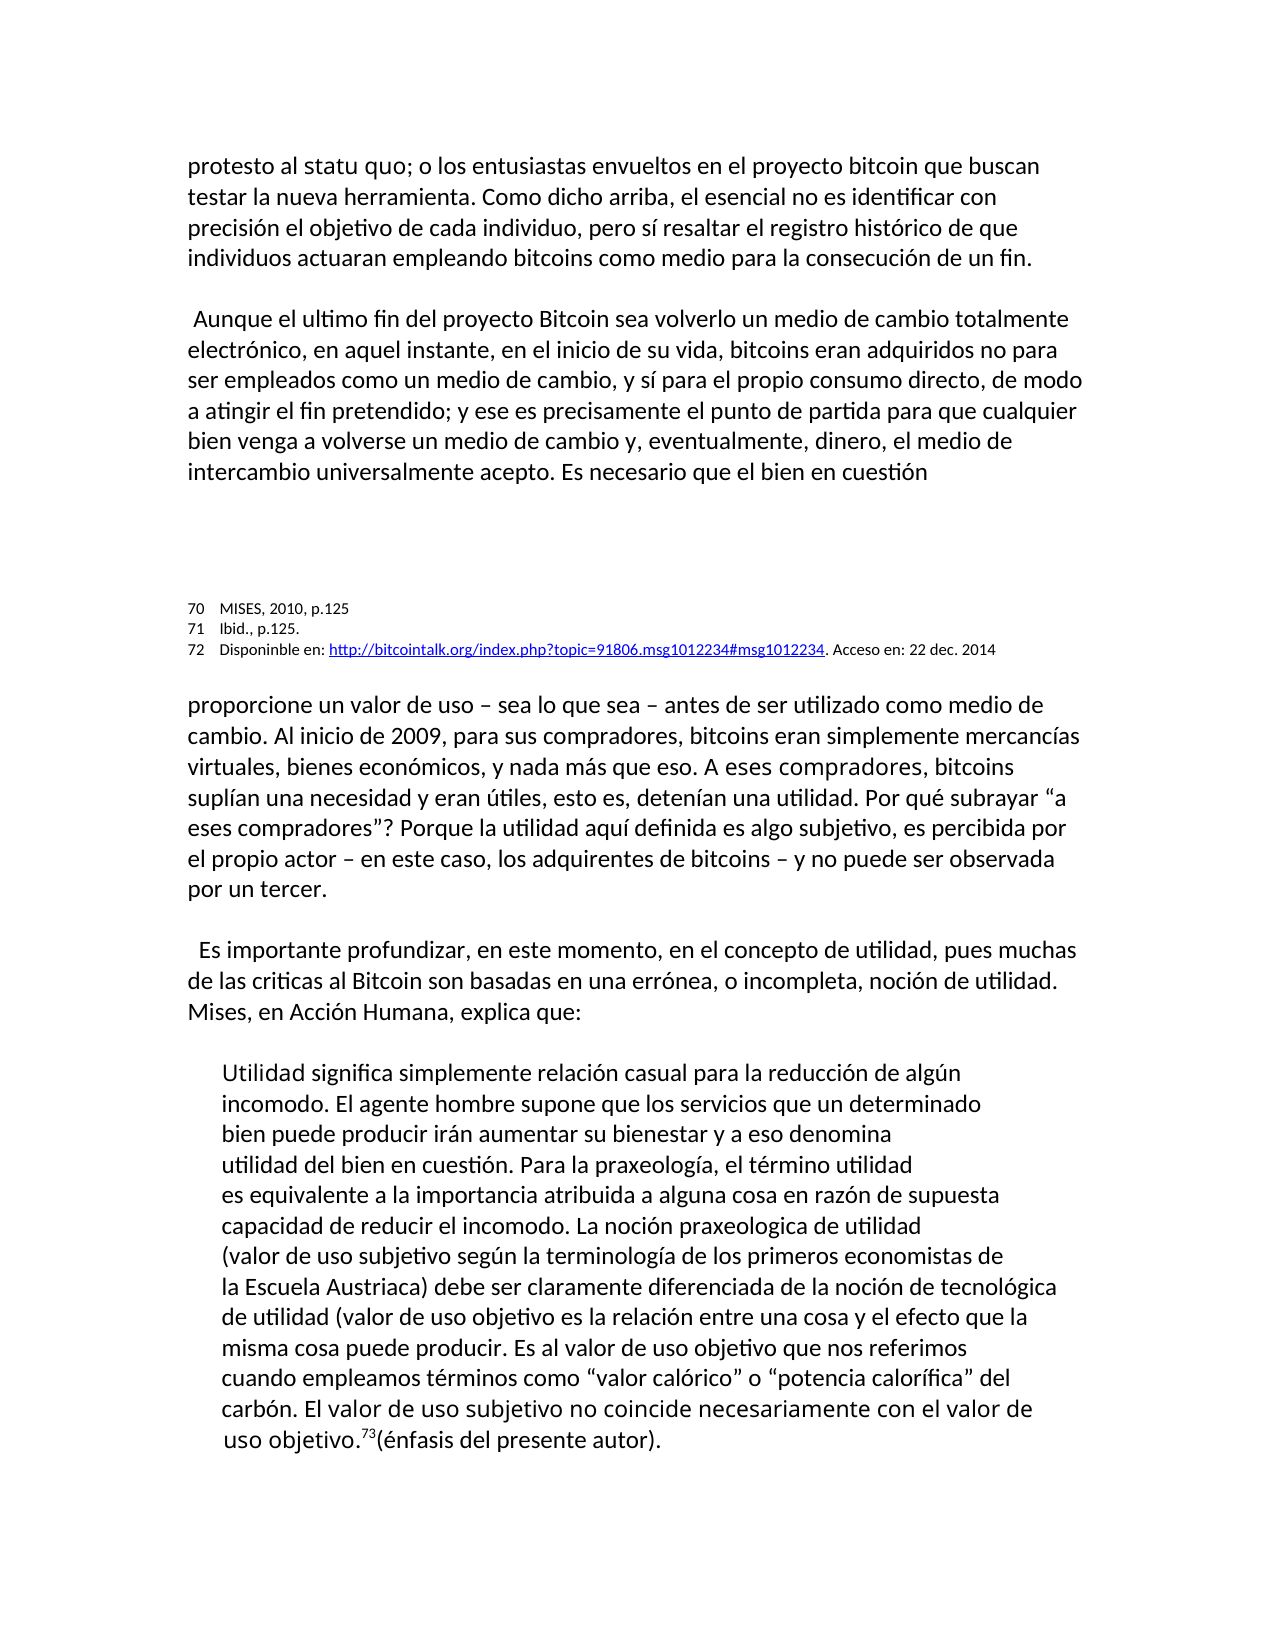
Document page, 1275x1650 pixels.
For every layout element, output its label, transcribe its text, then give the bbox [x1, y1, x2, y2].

text de utilidad (valor de uso objetivo es la relación entre una cosa y el efecto que la [187, 1302, 1087, 1332]
text uso objetivo.73(énfasis del presente autor). [187, 1424, 1087, 1456]
text proporcione un valor de uso – sea lo que sea – antes de ser utilizado como medio de [187, 690, 1087, 720]
text carbón. El valor de uso subjetivo no coincide necesariamente con el valor de [187, 1393, 1087, 1424]
text 71 Ibid., p.125. [187, 618, 1087, 639]
text misma cosa puede producir. Es al valor de uso objetivo que nos referimos [187, 1332, 1087, 1363]
text 70 MISES, 2010, p.125 [187, 598, 1087, 618]
text Es importante profundizar, en este momento, en el concepto de utilidad, pues muchas de las criticas al Bitcoin son basadas en una errónea, o incompleta, noción de utilidad. Mises, en Acción Humana, explica que: [187, 934, 1087, 1026]
text capacidad de reducir el incomodo. La noción praxeologica de utilidad [187, 1210, 1087, 1241]
text (valor de uso subjetivo según la terminología de los primeros economistas de [187, 1241, 1087, 1271]
text bien puede producir irán aumentar su bienestar y a eso denomina [187, 1118, 1087, 1149]
text Utilidad significa simplemente relación casual para la reducción de algún [187, 1057, 1087, 1088]
text Aunque el ultimo fin del proyecto Bitcoin sea volverlo un medio de cambio totalmente electrónico, en aquel instante, en el inicio de su vida, bitcoins eran adquiridos no para ser empleados como un medio de cambio, y sí para el propio consumo directo, de modo a atingir el fin pretendido; y ese es precisamente el punto de partida para que cualquier bien venga a volverse un medio de cambio y, eventualmente, dinero, el medio de intercambio universalmente acepto. Es necesario que el bien en cuestión [187, 303, 1087, 486]
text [187, 150, 1087, 273]
text es equivalente a la importancia atribuida a alguna cosa en razón de supuesta [187, 1179, 1087, 1210]
text cambio. Al inicio de 2009, para sus compradores, bitcoins eran simplemente mercancías virtuales, bienes económicos, y nada más que eso. A eses compradores, bitcoins suplían una necesidad y eran útiles, esto es, detenían una utilidad. Por qué subrayar “a eses compradores”? Porque la utilidad aquí definida es algo subjetivo, es percibida por el propio actor – en este caso, los adquirentes de bitcoins – y no puede ser observada por un tercer. [187, 720, 1087, 904]
text incomodo. El agente hombre supone que los servicios que un determinado [187, 1088, 1087, 1118]
text utilidad del bien en cuestión. Para la praxeología, el término utilidad [187, 1149, 1087, 1179]
text cuando empleamos términos como “valor calórico” o “potencia calorífica” del [187, 1363, 1087, 1393]
text 72 Disponinble en: http://bitcointalk.org/index.php?topic=91806.msg1012234#msg1012234. Acceso en: 22 dec. 2014 [187, 639, 1087, 659]
text la Escuela Austriaca) debe ser claramente diferenciada de la noción de tecnológica [187, 1271, 1087, 1302]
